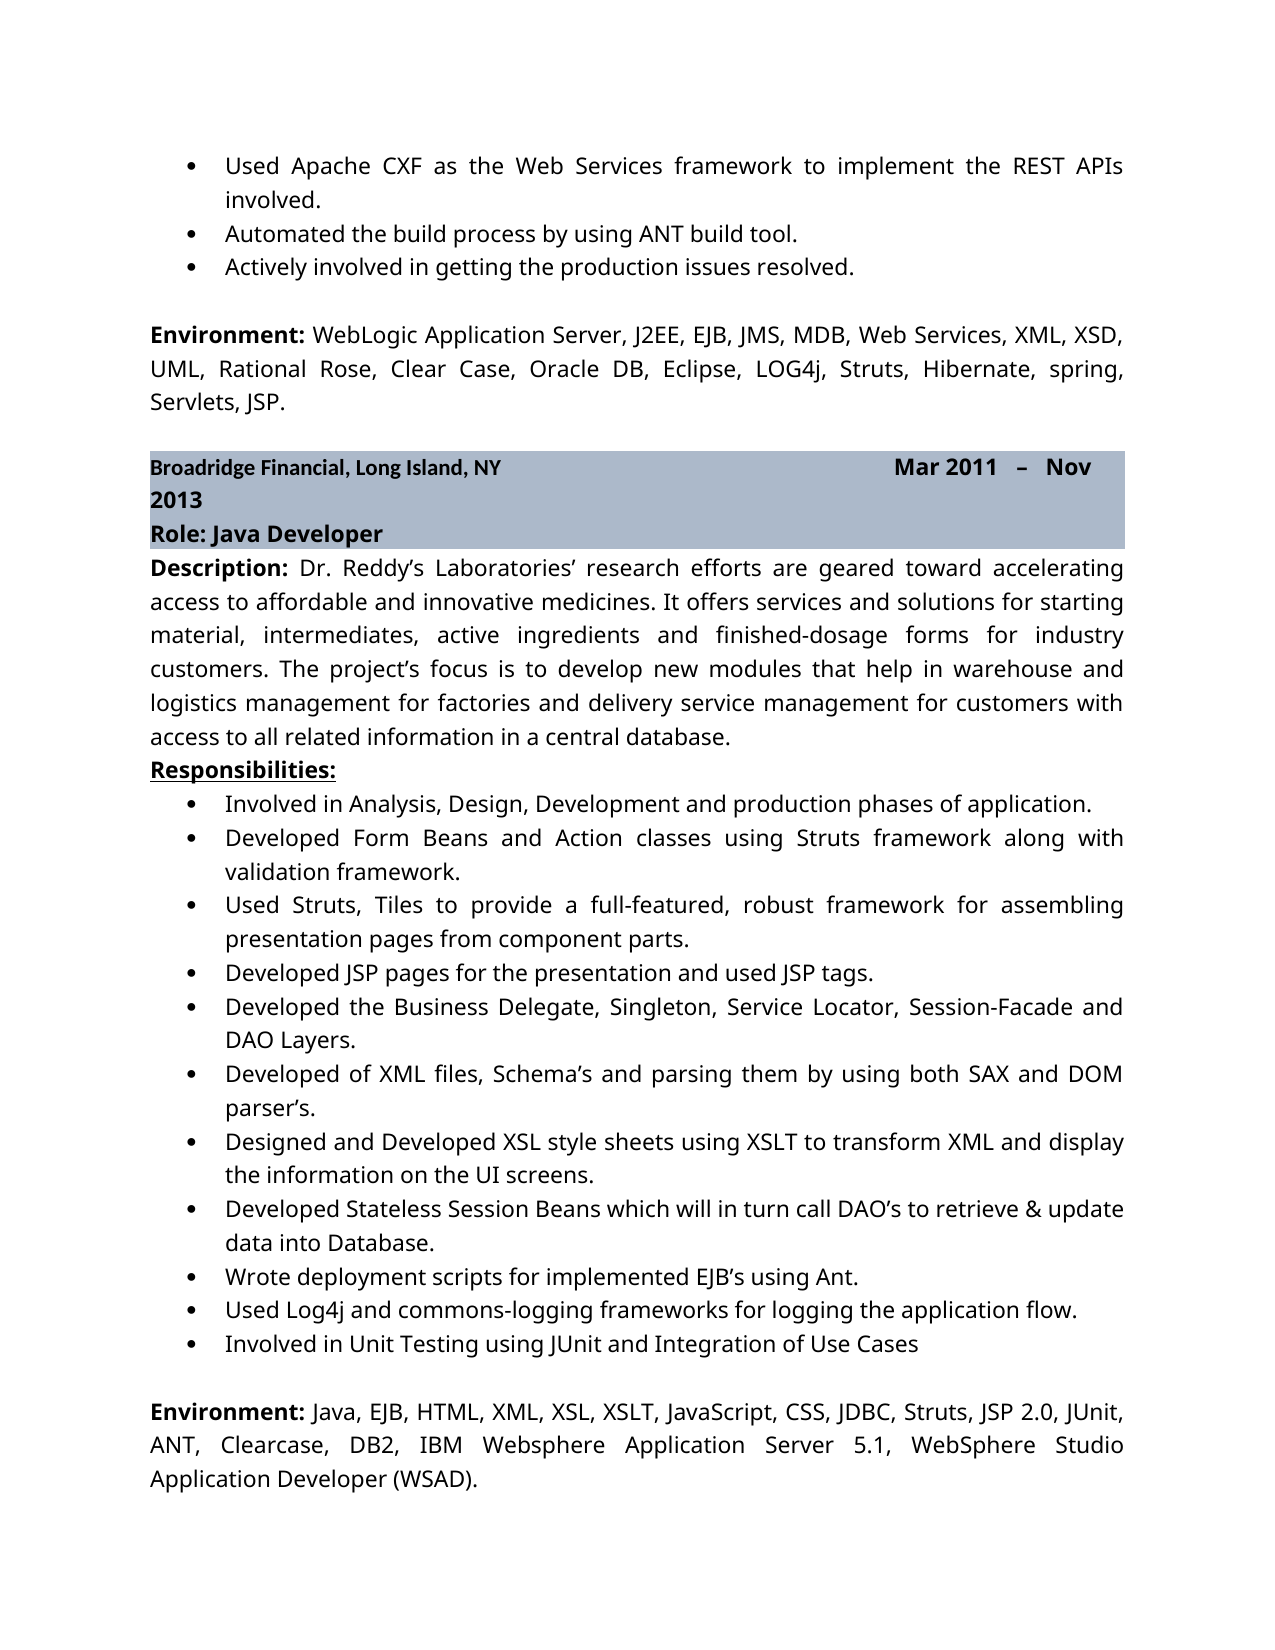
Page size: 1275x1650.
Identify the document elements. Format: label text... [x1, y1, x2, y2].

list Developed Stateless Session Beans which will in turn call DAO’s to retrieve & update data into Database. [187, 1193, 1125, 1258]
list Designed and Developed XSL style sheets using XSLT to transform XML and display the information on the UI screens. [187, 1126, 1125, 1191]
text Role: Java Developer [150, 518, 1125, 549]
list Used Apache CXF as the Web Services framework to implement the REST APIs involved. [187, 150, 1125, 215]
text Broadridge Financial, Long Island, NY Mar 2011 – Nov 2013 [150, 451, 1125, 516]
text Description: Dr. Reddy’s Laboratories’ research efforts are geared toward accelerating access to affordable and innovative medicines. It offers services and solutions for starting material, intermediates, active ingredients and finished-dosage forms for industry customers. The project’s focus is to develop new modules that help in warehouse and logistics management for factories and delivery service management for customers with access to all related information in a central database. [150, 552, 1125, 752]
list Developed Form Beans and Action classes using Struts framework along with validation framework. [187, 822, 1125, 887]
list Involved in Unit Testing using JUnit and Integration of Use Cases [187, 1328, 1125, 1359]
list Developed JSP pages for the presentation and used JSP tags. [187, 957, 1125, 988]
list Wrote deployment scripts for implemented EJB’s using Ant. [187, 1261, 1125, 1292]
text Environment: WebLogic Application Server, J2EE, EJB, JMS, MDB, Web Services, XML, XSD, UML, Rational Rose, Clear Case, Oracle DB, Eclipse, LOG4j, Struts, Hibernate, spring, Servlets, JSP. [150, 319, 1125, 417]
text Responsibilities: [150, 754, 1125, 786]
list Developed of XML files, Schema’s and parsing them by using both SAX and DOM parser’s. [187, 1058, 1125, 1123]
list Automated the build process by using ANT build tool. [187, 217, 1125, 249]
list Involved in Analysis, Design, Development and production phases of application. [187, 788, 1125, 819]
list Used Struts, Tiles to provide a full-featured, robust framework for assembling presentation pages from component parts. [187, 889, 1125, 954]
text Environment: Java, EJB, HTML, XML, XSL, XSLT, JavaScript, CSS, JDBC, Struts, JSP 2.0, JUnit, ANT, Clearcase, DB2, IBM Websphere Application Server 5.1, WebSphere Studio Application Developer (WSAD). [150, 1396, 1125, 1494]
list Used Log4j and commons-logging frameworks for logging the application flow. [187, 1294, 1125, 1326]
list Actively involved in getting the production issues resolved. [187, 251, 1125, 282]
list Developed the Business Delegate, Singleton, Service Locator, Session-Facade and DAO Layers. [187, 991, 1125, 1056]
